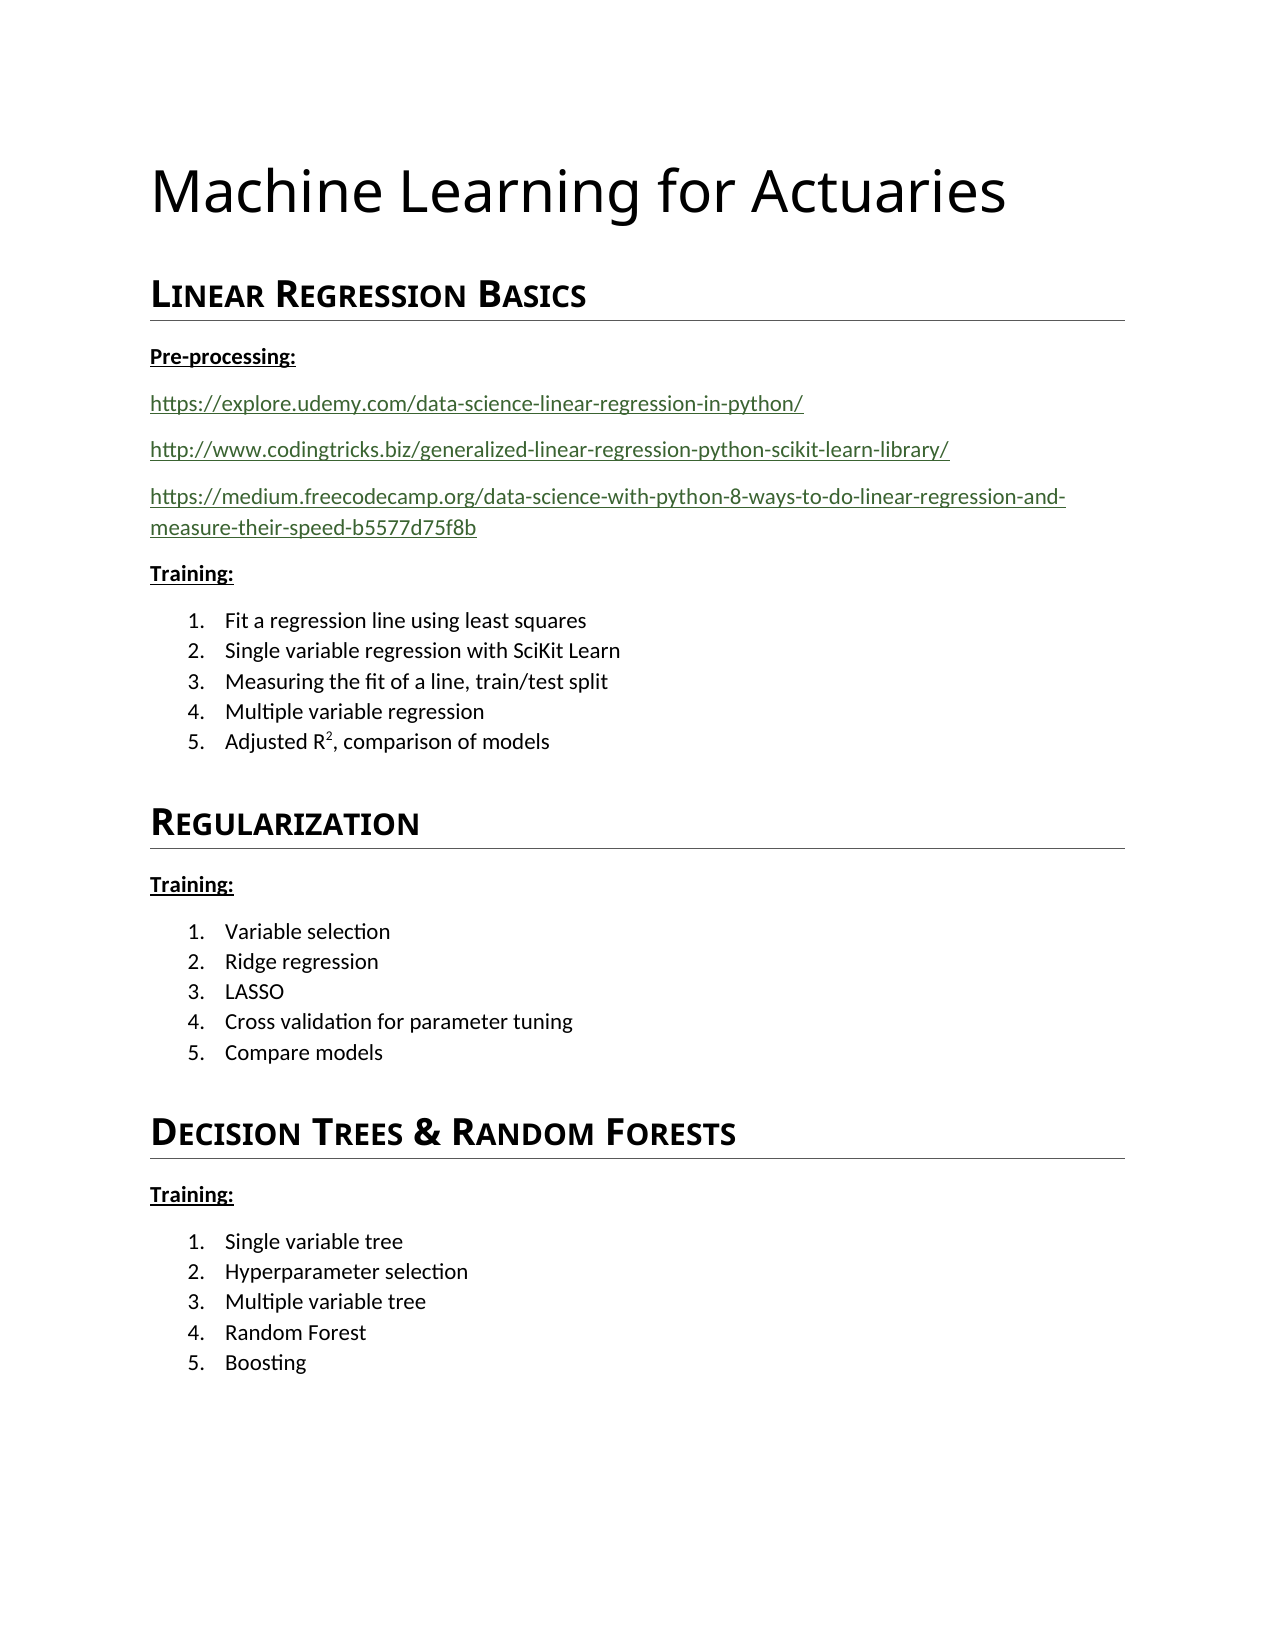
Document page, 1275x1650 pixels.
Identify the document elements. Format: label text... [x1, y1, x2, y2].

list Multiple variable tree [187, 1287, 1125, 1316]
text http://www.codingtricks.biz/generalized-linear-regression-python-scikit-learn-library/ [150, 436, 1125, 464]
subtitle Regularization [150, 795, 1125, 848]
list Cross validation for parameter tuning [187, 1007, 1125, 1035]
list Boosting [187, 1348, 1125, 1376]
list Multiple variable regression [187, 697, 1125, 725]
list LASSO [187, 977, 1125, 1005]
subtitle Decision Trees & Random Forests [150, 1105, 1125, 1158]
list Single variable tree [187, 1227, 1125, 1255]
list Compare models [187, 1038, 1125, 1066]
list Adjusted R2, comparison of models [187, 727, 1125, 755]
list Variable selection [187, 917, 1125, 945]
text Training: [150, 559, 1125, 588]
list Measuring the fit of a line, train/test split [187, 667, 1125, 695]
text Training: [150, 1180, 1125, 1208]
subtitle Linear Regression Basics [150, 267, 1125, 320]
list Ridge regression [187, 947, 1125, 975]
text Training: [150, 870, 1125, 898]
list Hyperparameter selection [187, 1257, 1125, 1285]
text https://explore.udemy.com/data-science-linear-regression-in-python/ [150, 389, 1125, 417]
title Machine Learning for Actuaries [150, 150, 1125, 229]
text Pre-processing: [150, 342, 1125, 370]
text https://medium.freecodecamp.org/data-science-with-python-8-ways-to-do-linear-regression-and-measure-their-speed-b5577d75f8b [150, 482, 1125, 541]
list Single variable regression with SciKit Learn [187, 637, 1125, 665]
list Fit a regression line using least squares [187, 606, 1125, 634]
list Random Forest [187, 1318, 1125, 1346]
